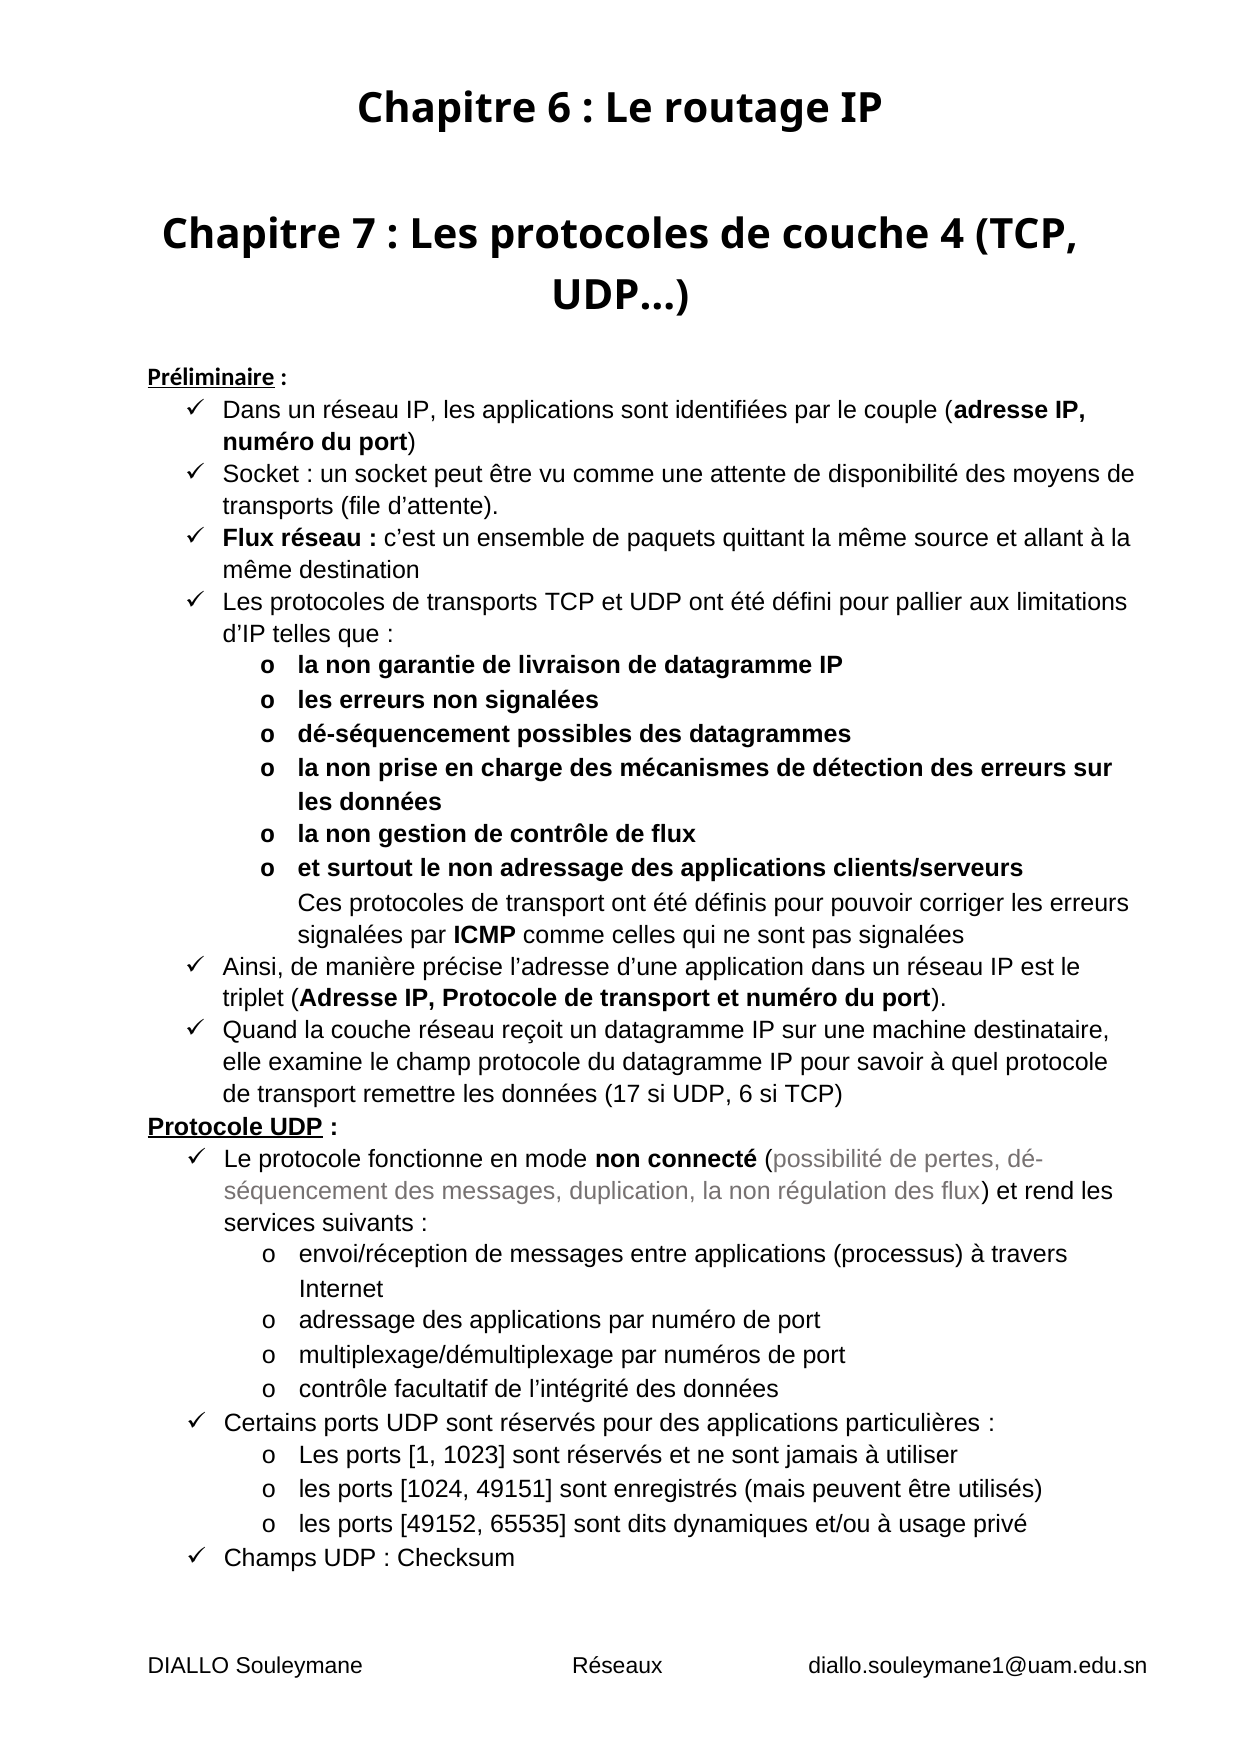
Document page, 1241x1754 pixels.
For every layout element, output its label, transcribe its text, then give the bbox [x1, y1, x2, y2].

list Les protocoles de transports TCP et UDP ont été défini pour pallier aux limitations d’IP telles que : [185, 587, 1140, 647]
list multiplexage/démultiplexage par numéros de port [261, 1340, 1140, 1371]
list la non prise en charge des mécanismes de détection des erreurs sur les données [260, 753, 1140, 816]
list les ports [1024, 49151] sont enregistrés (mais peuvent être utilisés) [261, 1474, 1140, 1505]
list Le protocole fonctionne en mode non connecté (possibilité de pertes, dé-séquencement des messages, duplication, la non régulation des flux) et rend les services suivants : [186, 1144, 1140, 1236]
subtitle Chapitre 7 : Les protocoles de couche 4 (TCP, UDP…) [147, 204, 1092, 322]
list Certains ports UDP sont réservés pour des applications particulières : [186, 1408, 1140, 1437]
list contrôle facultatif de l’intégrité des données [261, 1374, 1140, 1405]
list Les ports [1, 1023] sont réservés et ne sont jamais à utiliser [261, 1440, 1140, 1471]
list dé-séquencement possibles des datagrammes [260, 719, 1140, 750]
text Protocole UDP : [147, 1111, 1140, 1140]
list la non gestion de contrôle de flux [260, 819, 1140, 850]
list la non garantie de livraison de datagramme IP [260, 650, 1140, 681]
list Flux réseau : c’est un ensemble de paquets quittant la même source et allant à la même destination [185, 523, 1140, 583]
list Dans un réseau IP, les applications sont identifiées par le couple (adresse IP, numéro du port) [185, 395, 1140, 456]
list Socket : un socket peut être vu comme une attente de disponibilité des moyens de transports (file d’attente). [185, 459, 1140, 519]
list adressage des applications par numéro de port [261, 1305, 1140, 1336]
text Préliminaire : [147, 361, 1140, 391]
list les ports [49152, 65535] sont dits dynamiques et/ou à usage privé [261, 1509, 1140, 1540]
list Ainsi, de manière précise l’adresse d’une application dans un réseau IP est le triplet (Adresse IP, Protocole de transport et numéro du port). [185, 951, 1140, 1012]
subtitle Chapitre 6 : Le routage IP [147, 78, 1092, 135]
list les erreurs non signalées [260, 685, 1140, 716]
list Quand la couche réseau reçoit un datagramme IP sur une machine destinataire, elle examine le champ protocole du datagramme IP pour savoir à quel protocole de transport remettre les données (17 si UDP, 6 si TCP) [185, 1015, 1140, 1108]
list envoi/réception de messages entre applications (processus) à travers Internet [261, 1239, 1140, 1302]
list Ces protocoles de transport ont été définis pour pouvoir corriger les erreurs signalées par ICMP comme celles qui ne sont pas signalées [297, 888, 1140, 948]
list et surtout le non adressage des applications clients/serveurs [260, 853, 1140, 884]
list Champs UDP : Checksum [186, 1543, 1140, 1572]
